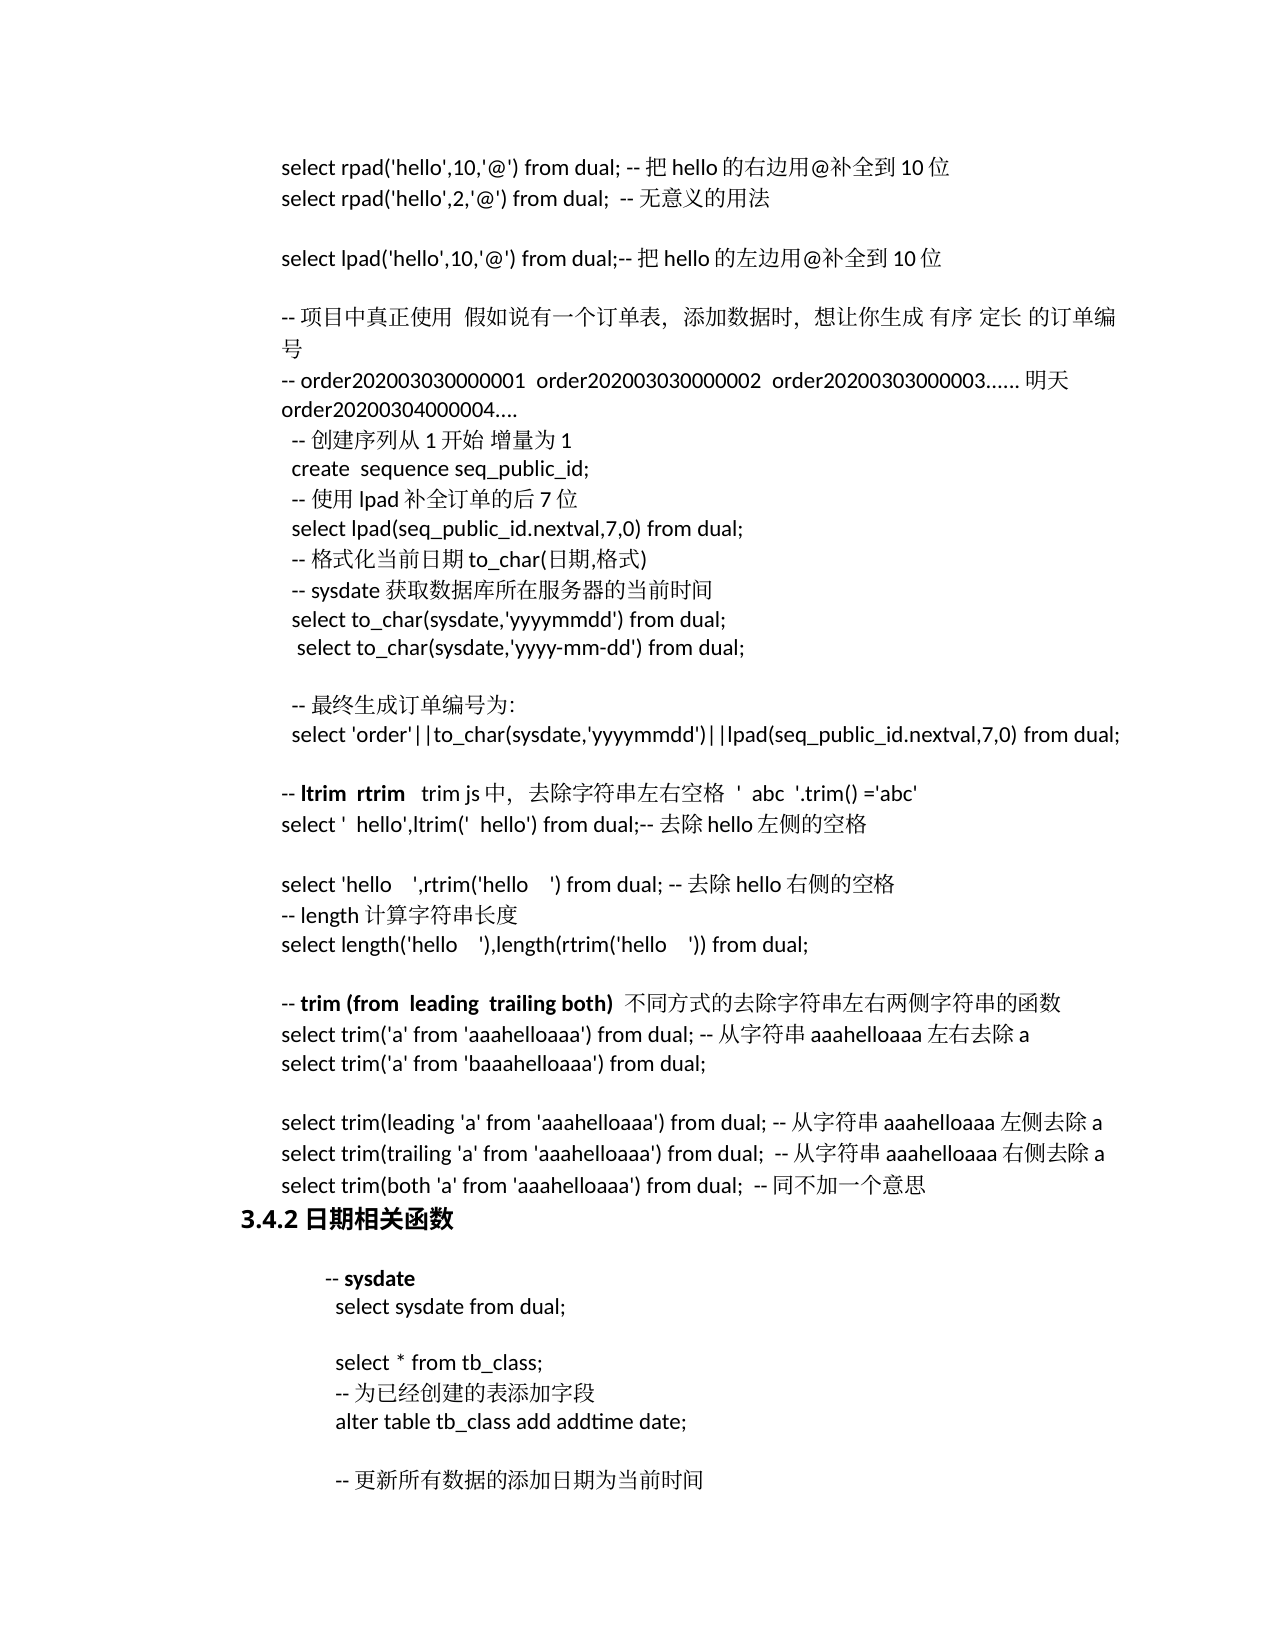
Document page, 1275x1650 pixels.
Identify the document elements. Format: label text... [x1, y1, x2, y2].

text select trim(trailing 'a' from 'aaahelloaaa') from dual; -- 从字符串aaahelloaaa右侧去除a [281, 1137, 1125, 1168]
text select trim(both 'a' from 'aaahelloaaa') from dual; -- 同不加一个意思 [281, 1168, 1125, 1199]
text -- 使用lpad补全订单的后7位 [281, 482, 1125, 514]
text -- ltrim rtrim trim js中，去除字符串左右空格 ' abc '.trim() ='abc' [281, 776, 1125, 808]
text select to_char(sysdate,'yyyymmdd') from dual; [281, 605, 1125, 633]
text select rpad('hello',2,'@') from dual; -- 无意义的用法 [281, 181, 1125, 213]
text create sequence seq_public_id; [281, 454, 1125, 482]
text select lpad(seq_public_id.nextval,7,0) from dual; [281, 514, 1125, 542]
text -- length 计算字符串长度 [281, 899, 1125, 930]
text select 'hello ',rtrim('hello ') from dual; -- 去除hello右侧的空格 [281, 867, 1125, 899]
text -- order202003030000001 order202003030000002 order20200303000003...... 明天 order20200304000004.... [281, 363, 1125, 423]
text -- 项目中真正使用 假如说有一个订单表，添加数据时，想让你生成 有序 定长 的订单编号 [281, 300, 1125, 363]
text -- sysdate 获取数据库所在服务器的当前时间 [281, 573, 1125, 605]
text select trim('a' from 'aaahelloaaa') from dual; -- 从字符串aaahelloaaa左右去除a [281, 1018, 1125, 1049]
text select lpad('hello',10,'@') from dual;-- 把hello的左边用@补全到10位 [281, 241, 1125, 272]
text select trim('a' from 'baaahelloaaa') from dual; [281, 1049, 1125, 1077]
text -- trim (from leading trailing both) 不同方式的去除字符串左右两侧字符串的函数 [281, 986, 1125, 1018]
text alter table tb_class add addtime date; [325, 1407, 1125, 1435]
text -- 创建序列从1开始 增量为1 [281, 423, 1125, 454]
text select sysdate from dual; [325, 1292, 1125, 1320]
text select trim(leading 'a' from 'aaahelloaaa') from dual; -- 从字符串aaahelloaaa左侧去除a [281, 1105, 1125, 1137]
text -- 更新所有数据的添加日期为当前时间 [325, 1463, 1125, 1495]
text select rpad('hello',10,'@') from dual; -- 把hello的右边用@补全到10位 [281, 150, 1125, 181]
text -- sysdate [325, 1264, 1125, 1292]
text -- 格式化当前日期to_char(日期,格式) [281, 542, 1125, 573]
text -- 为已经创建的表添加字段 [325, 1376, 1125, 1407]
text select 'order'||to_char(sysdate,'yyyymmdd')||lpad(seq_public_id.nextval,7,0) from dual; [281, 720, 1125, 748]
text -- 最终生成订单编号为： [281, 689, 1125, 720]
text select * from tb_class; [325, 1348, 1125, 1376]
text select ' hello',ltrim(' hello') from dual;-- 去除hello左侧的空格 [281, 808, 1125, 839]
text select to_char(sysdate,'yyyy-mm-dd') from dual; [281, 633, 1125, 661]
text select length('hello '),length(rtrim('hello ')) from dual; [281, 930, 1125, 958]
